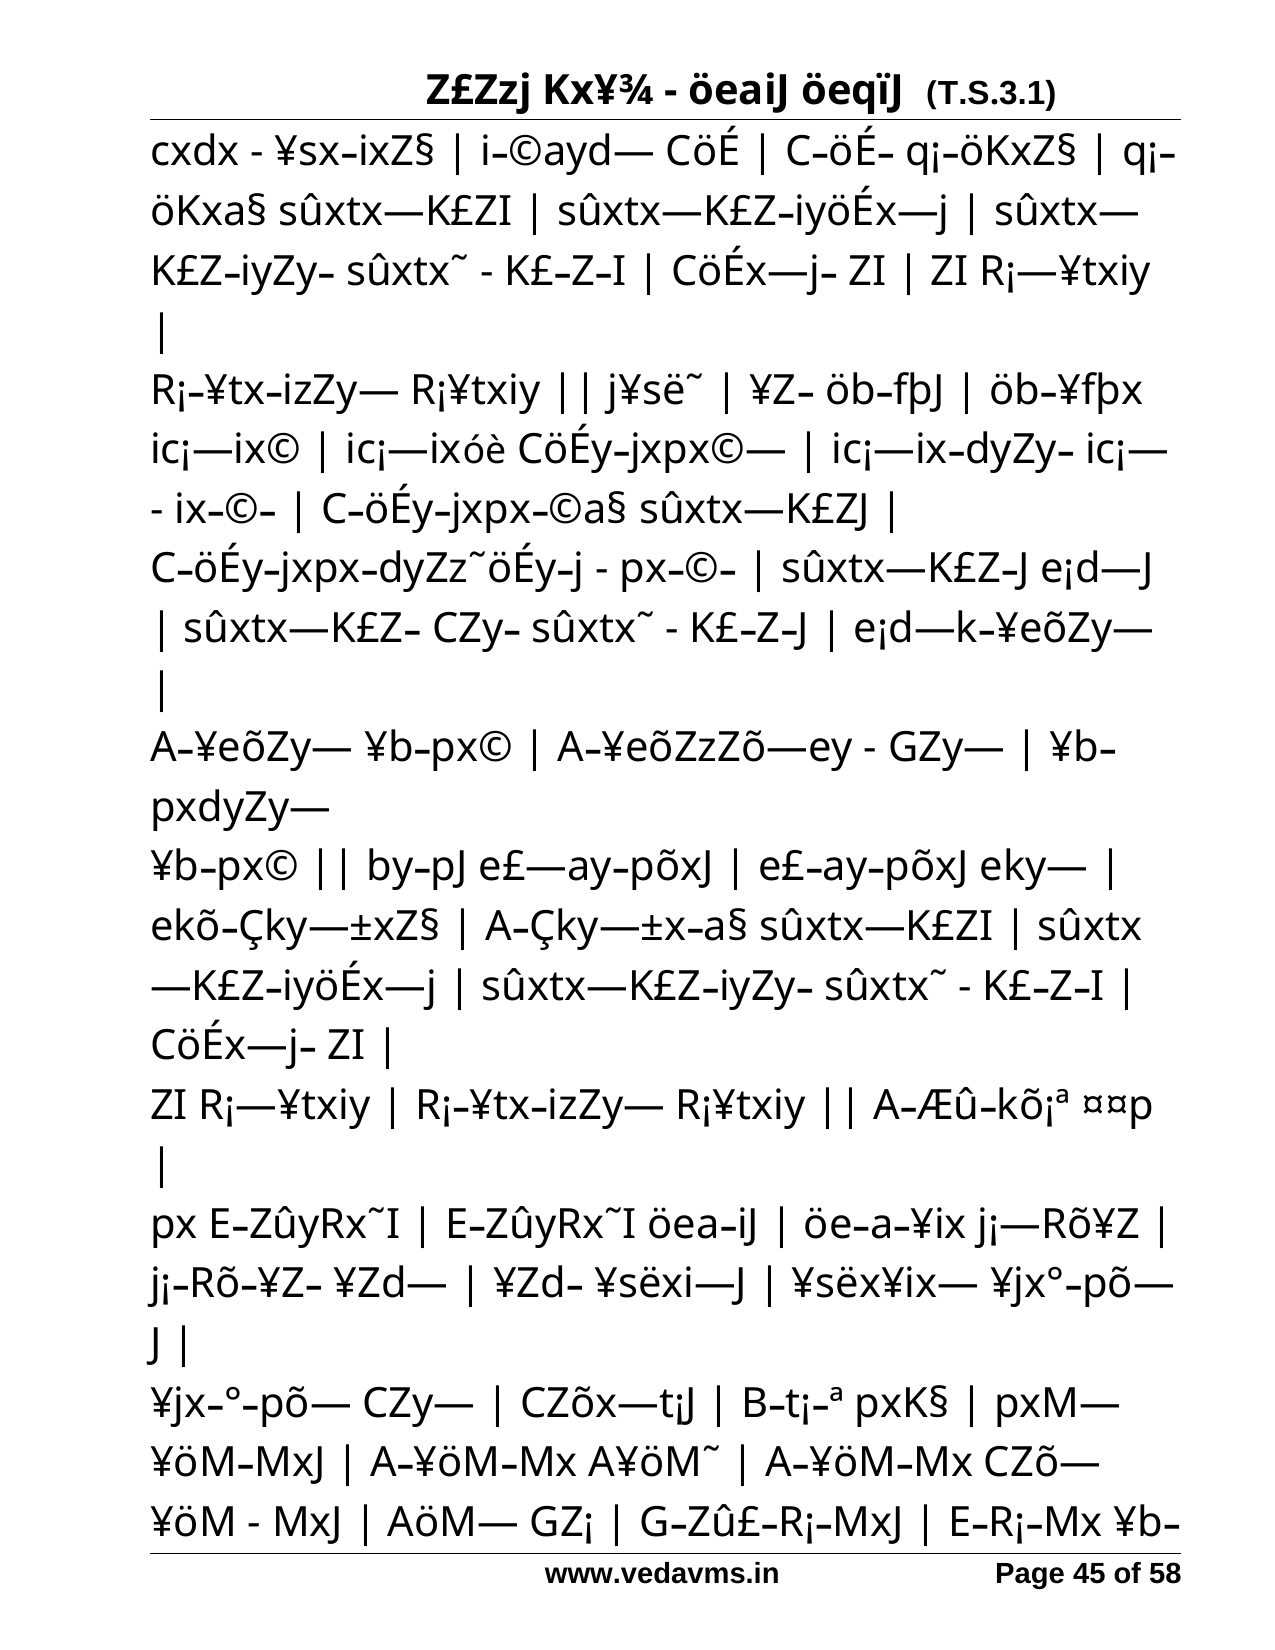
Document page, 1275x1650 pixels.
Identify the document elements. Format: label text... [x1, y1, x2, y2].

text C–öÉy–jxpx–dyZz˜öÉy–j - px–©– | sûxtx—K£Z–J e¡d—J | sûxtx—K£Z– CZy– sûxtx˜ - K£–Z–J | e¡d—k–¥eõZy— | [150, 538, 1181, 714]
text ic¡—ix© | ic¡—ixóè CöÉy–jxpx©— | ic¡—ix–dyZy– ic¡— - ix–©– | C–öÉy–jxpx–©a§ sûxtx—K£ZJ | [150, 419, 1181, 536]
text ZI R¡—¥txiy | R¡–¥tx–izZy— R¡¥txiy || A–Æû–kõ¡ª ¤¤p | [150, 1074, 1181, 1191]
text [150, 1372, 1181, 1548]
text A–¥eõZy— ¥b–px© | A–¥eõZzZõ—ey - GZy— | ¥b–pxdyZy— [150, 717, 1181, 833]
text j¡–Rõ–¥Z– ¥Zd— | ¥Zd– ¥sëxi—J | ¥sëx¥ix— ¥jx°–põ—J | [150, 1253, 1181, 1370]
text px E–ZûyRx˜I | E–ZûyRx˜I öea–iJ | öe–a–¥ix j¡—Rõ¥Z | [150, 1194, 1181, 1251]
text cxdx - ¥sx–ixZ§ | i–©ayd— CöÉ | C–öÉ– q¡–öKxZ§ | q¡–öKxa§ sûxtx—K£ZI | sûxtx—K£Z–iyöÉx—j | sûxtx—K£Z–iyZy– sûxtx˜ - K£–Z–I | CöÉx—j– ZI | ZI R¡—¥txiy | [150, 121, 1181, 357]
text ¥b–px© || by–pJ e£—ay–põxJ | e£–ay–põxJ eky— | ekõ–Çky—±xZ§ | A–Çky—±x–a§ sûxtx—K£ZI | sûxtx—K£Z–iyöÉx—j | sûxtx—K£Z–iyZy– sûxtx˜ - K£–Z–I | CöÉx—j– ZI | [150, 836, 1181, 1072]
text R¡–¥tx–izZy— R¡¥txiy || j¥së˜ | ¥Z– öb–fþJ | öb–¥fþx [150, 359, 1181, 416]
